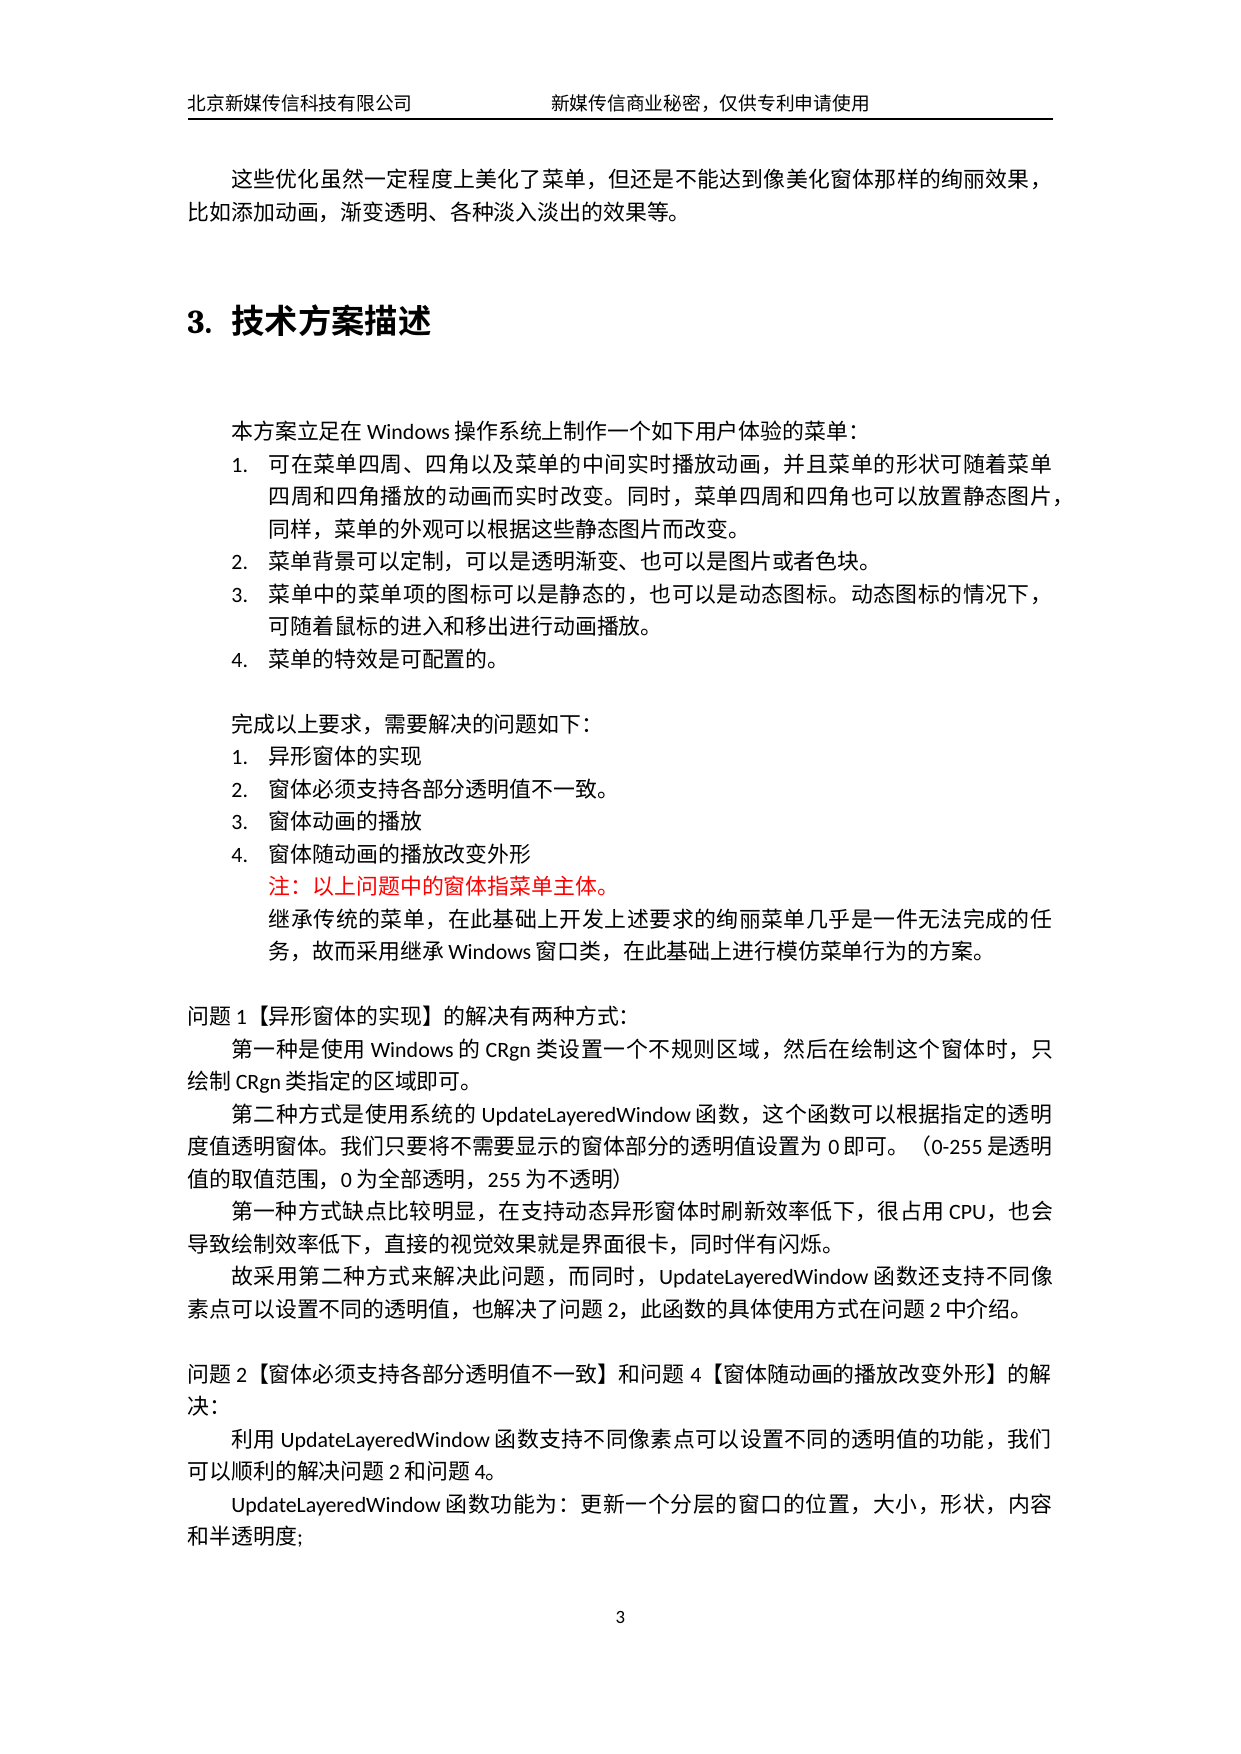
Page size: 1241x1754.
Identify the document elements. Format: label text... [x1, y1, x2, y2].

text 问题1【异形窗体的实现】的解决有两种方式： [187, 999, 1053, 1031]
text 第一种是使用Windows的CRgn类设置一个不规则区域，然后在绘制这个窗体时，只绘制CRgn类指定的区域即可。 [187, 1031, 1053, 1096]
text 本方案立足在Windows操作系统上制作一个如下用户体验的菜单： [187, 414, 1053, 446]
list 可在菜单四周、四角以及菜单的中间实时播放动画，并且菜单的形状可随着菜单四周和四角播放的动画而实时改变。同时，菜单四周和四角也可以放置静态图片，同样，菜单的外观可以根据这些静态图片而改变。 [231, 446, 1053, 544]
text 故采用第二种方式来解决此问题，而同时，UpdateLayeredWindow函数还支持不同像素点可以设置不同的透明值，也解决了问题2，此函数的具体使用方式在问题2中介绍。 [187, 1259, 1053, 1324]
list 注：以上问题中的窗体指菜单主体。 [269, 869, 1053, 901]
list 窗体动画的播放 [231, 804, 1053, 836]
list 菜单背景可以定制，可以是透明渐变、也可以是图片或者色块。 [231, 544, 1053, 576]
text 利用UpdateLayeredWindow函数支持不同像素点可以设置不同的透明值的功能，我们可以顺利的解决问题2和问题4。 [187, 1421, 1053, 1486]
text 这些优化虽然一定程度上美化了菜单，但还是不能达到像美化窗体那样的绚丽效果，比如添加动画，渐变透明、各种淡入淡出的效果等。 [187, 162, 1053, 227]
text UpdateLayeredWindow函数功能为：更新一个分层的窗口的位置，大小，形状，内容和半透明度; [187, 1486, 1053, 1551]
text 第一种方式缺点比较明显，在支持动态异形窗体时刷新效率低下，很占用CPU，也会导致绘制效率低下，直接的视觉效果就是界面很卡，同时伴有闪烁。 [187, 1194, 1053, 1259]
text 完成以上要求，需要解决的问题如下： [187, 706, 1053, 739]
list 菜单的特效是可配置的。 [231, 641, 1053, 674]
text 问题2【窗体必须支持各部分透明值不一致】和问题4【窗体随动画的播放改变外形】的解决： [187, 1356, 1053, 1421]
list 菜单中的菜单项的图标可以是静态的，也可以是动态图标。动态图标的情况下，可随着鼠标的进入和移出进行动画播放。 [231, 576, 1053, 641]
text 第二种方式是使用系统的UpdateLayeredWindow函数，这个函数可以根据指定的透明度值透明窗体。我们只要将不需要显示的窗体部分的透明值设置为0即可。（0-255是透明值的取值范围，0为全部透明，255为不透明） [187, 1096, 1053, 1194]
subtitle 技术方案描述 [187, 287, 1053, 352]
list 异形窗体的实现 [231, 739, 1053, 771]
list 窗体随动画的播放改变外形 [231, 836, 1053, 869]
list 继承传统的菜单，在此基础上开发上述要求的绚丽菜单几乎是一件无法完成的任务，故而采用继承Windows窗口类，在此基础上进行模仿菜单行为的方案。 [269, 901, 1053, 966]
list 窗体必须支持各部分透明值不一致。 [231, 771, 1053, 804]
